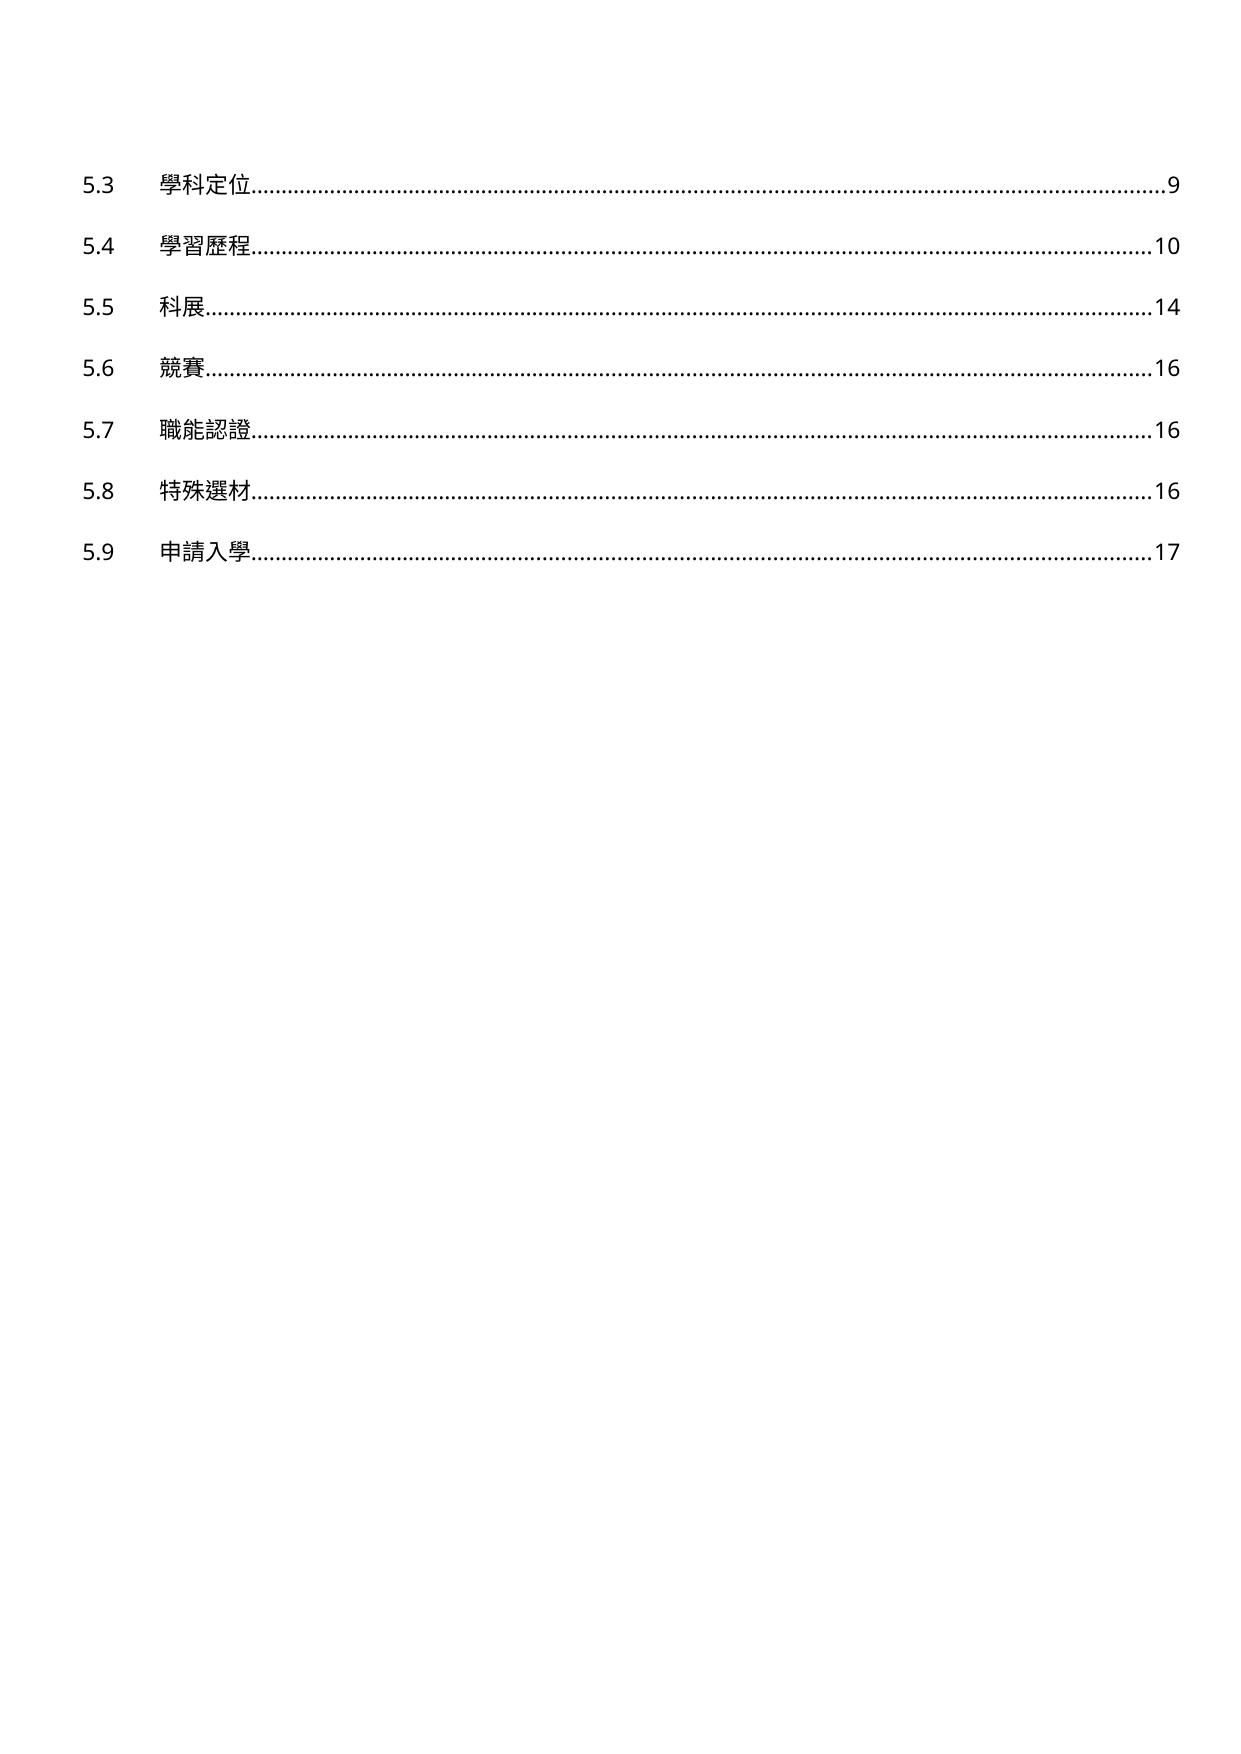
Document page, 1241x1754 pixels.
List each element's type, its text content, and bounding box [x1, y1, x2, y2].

text 5.6 競賽 16 [82, 348, 1181, 386]
text 5.4 學習歷程 10 [82, 226, 1181, 263]
text 5.7 職能認證 16 [82, 409, 1181, 447]
text 5.8 特殊選材 16 [82, 471, 1181, 508]
text 5.5 科展 14 [82, 287, 1181, 324]
text 5.3 學科定位 9 [82, 164, 1181, 202]
text 5.9 申請入學 17 [82, 532, 1181, 569]
